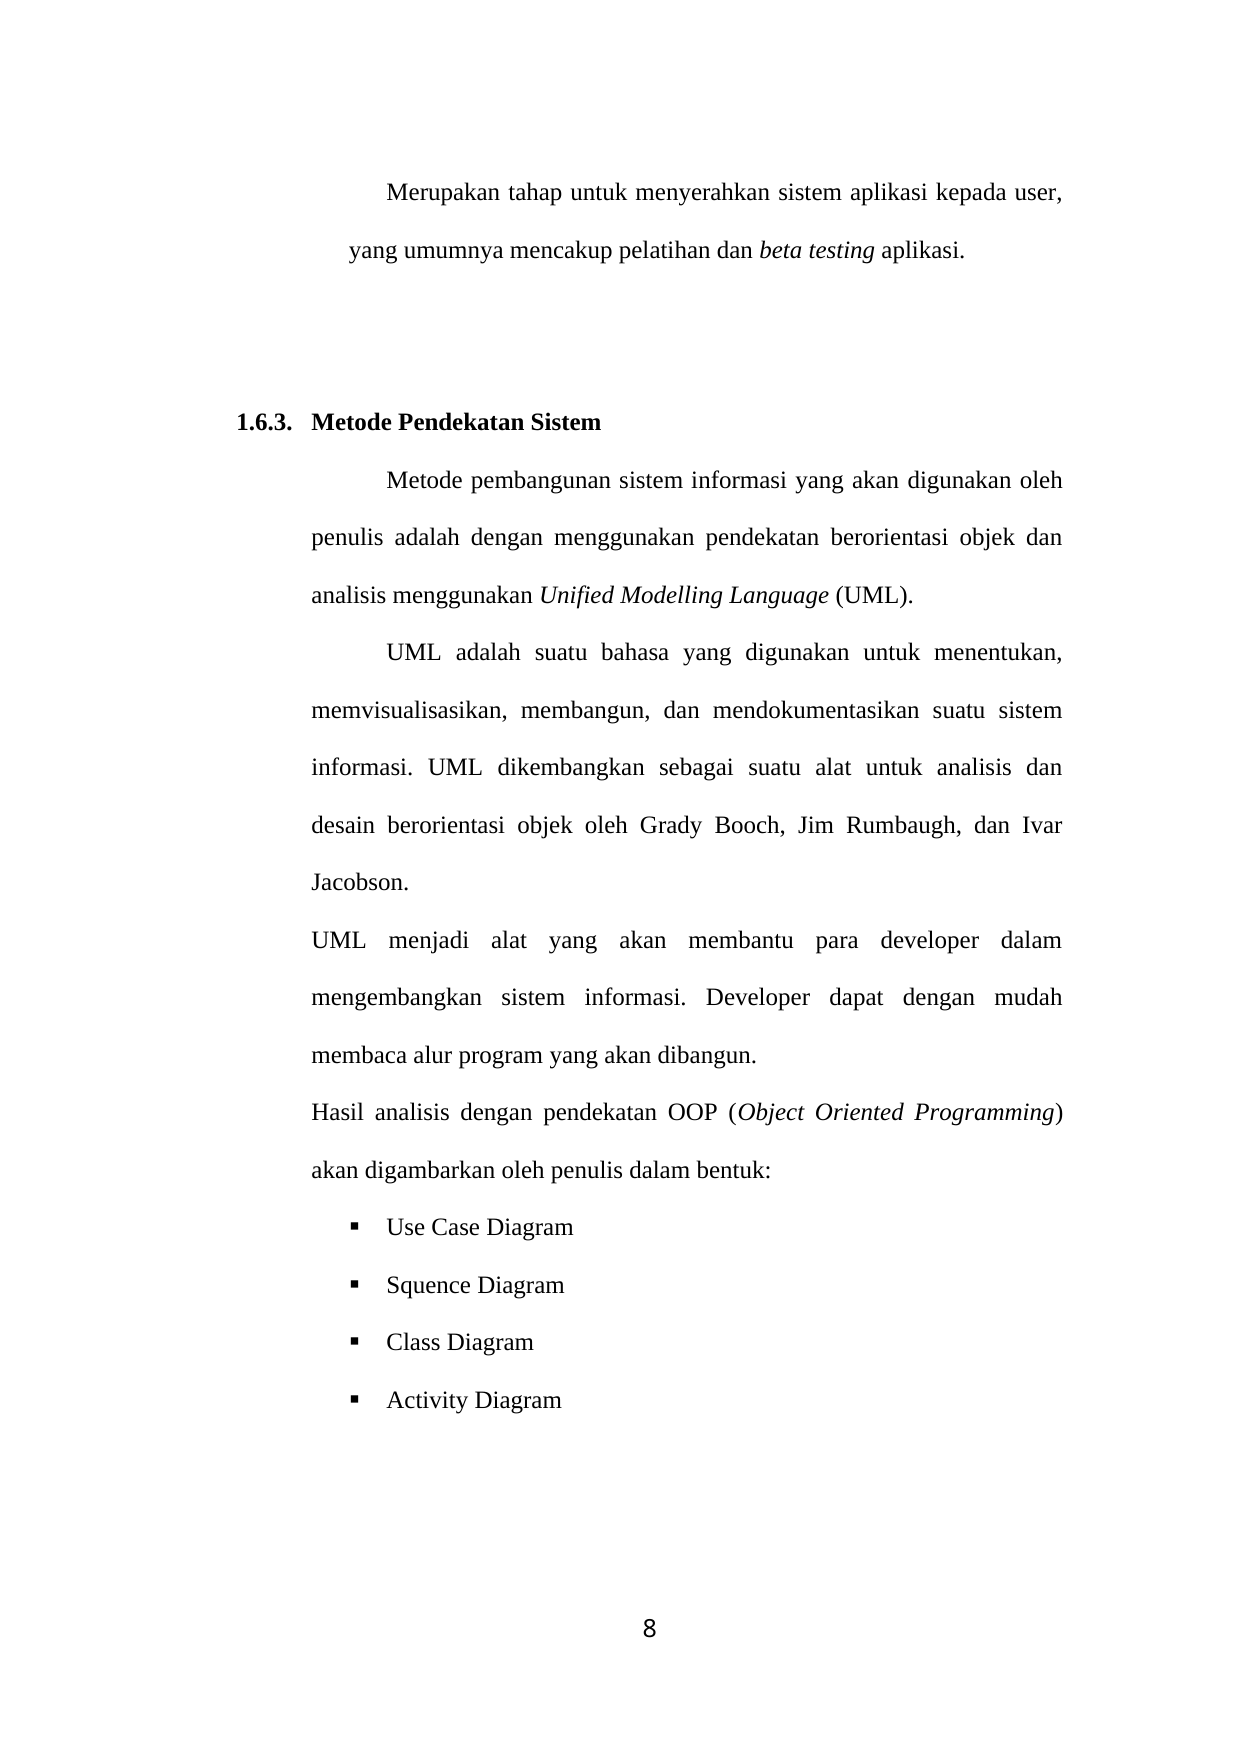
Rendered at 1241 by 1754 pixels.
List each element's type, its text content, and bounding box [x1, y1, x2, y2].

list Use Case Diagram [349, 1212, 1063, 1241]
list Squence Diagram [349, 1270, 1063, 1298]
list Activity Diagram [349, 1385, 1063, 1413]
list Metode pembangunan sistem informasi yang akan digunakan oleh penulis adalah dengan menggunakan pendekatan berorientasi objek dan analisis menggunakan Unified Modelling Language (UML). [311, 465, 1063, 608]
list Class Diagram [349, 1327, 1063, 1356]
list UML adalah suatu bahasa yang digunakan untuk menentukan, memvisualisasikan, membangun, dan mendokumentasikan suatu sistem informasi. UML dikembangkan sebagai suatu alat untuk analisis dan desain berorientasi objek oleh Grady Booch, Jim Rumbaugh, dan Ivar Jacobson. [311, 637, 1063, 896]
list UML menjadi alat yang akan membantu para developer dalam mengembangkan sistem informasi. Developer dapat dengan mudah membaca alur program yang akan dibangun. [311, 925, 1063, 1068]
list Metode Pendekatan Sistem [236, 407, 1063, 436]
list Merupakan tahap untuk menyerahkan sistem aplikasi kepada user, yang umumnya mencakup pelatihan dan beta testing aplikasi. [349, 177, 1063, 263]
list Hasil analisis dengan pendekatan OOP (Object Oriented Programming) akan digambarkan oleh penulis dalam bentuk: [311, 1097, 1063, 1183]
